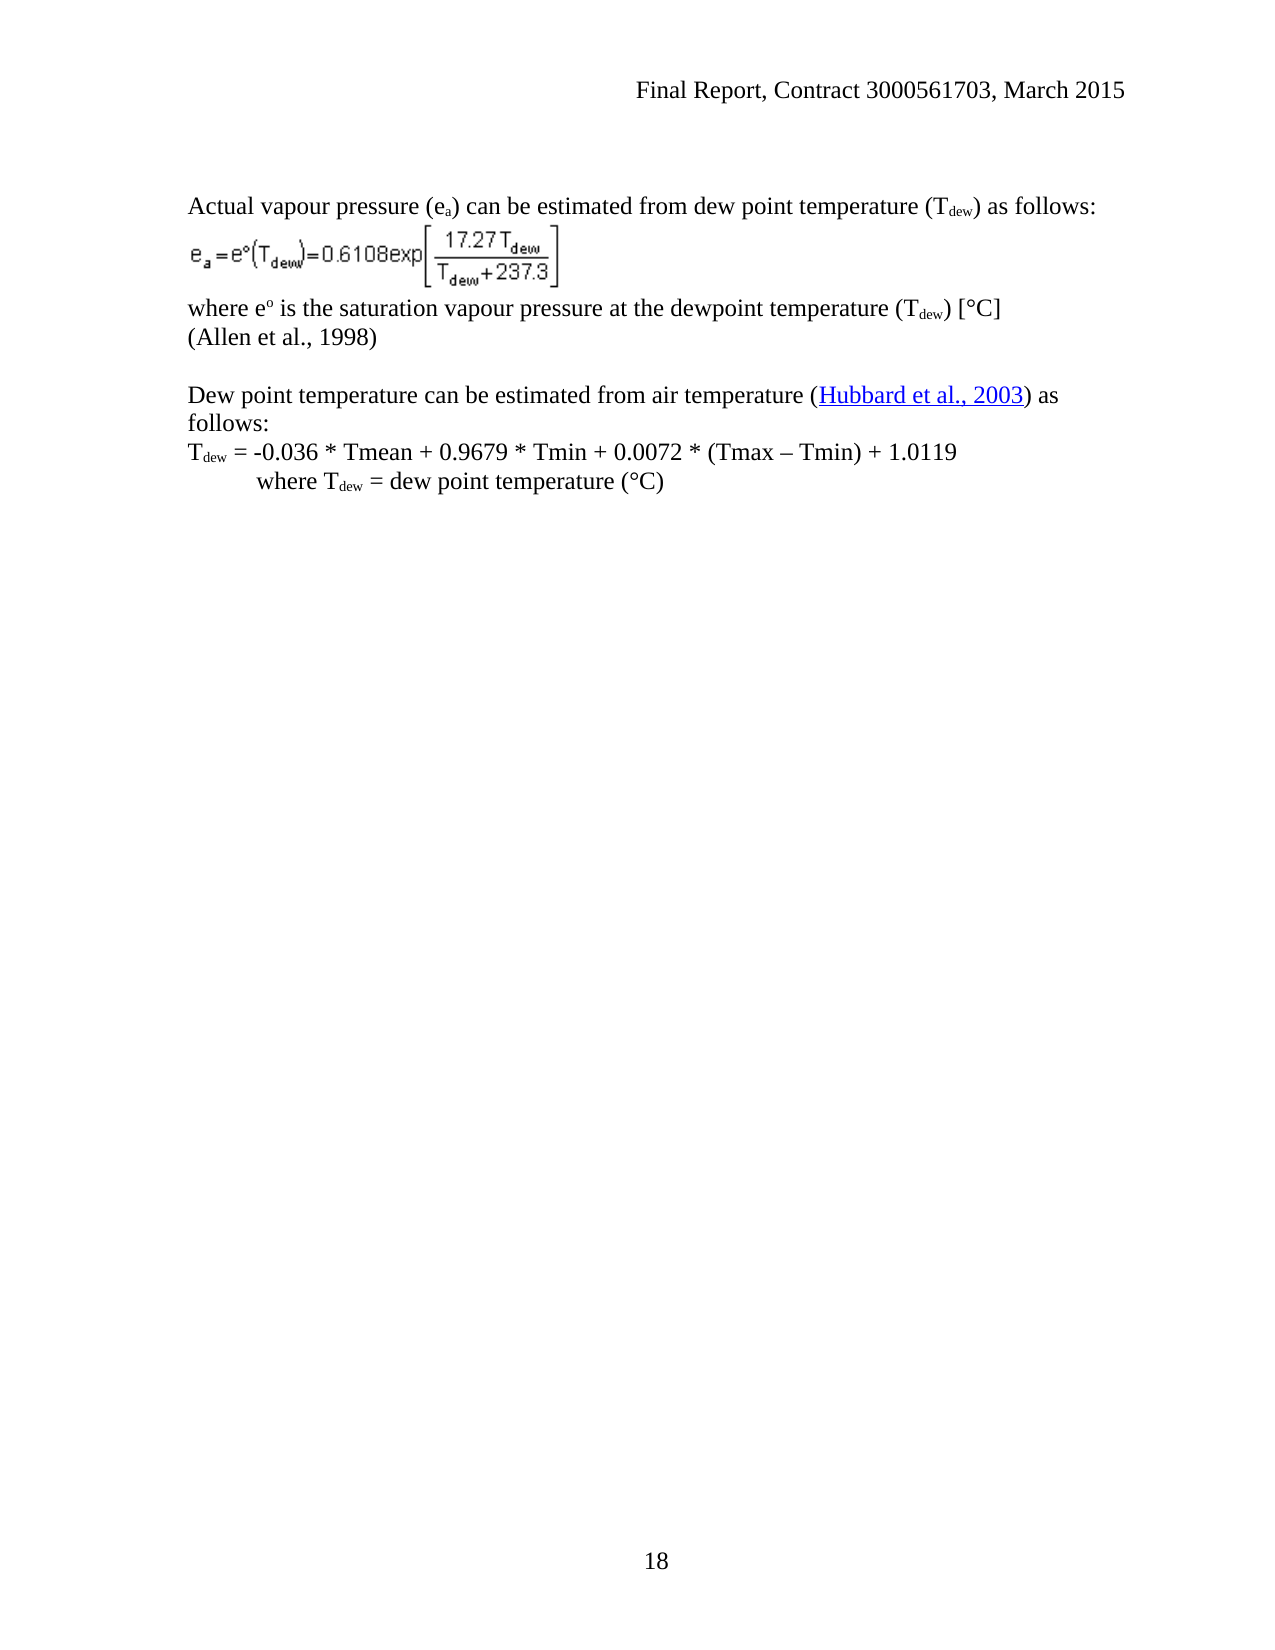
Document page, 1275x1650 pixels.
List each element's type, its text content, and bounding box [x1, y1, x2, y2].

text where eo is the saturation vapour pressure at the dewpoint temperature (Tdew) [°C] [187, 293, 1125, 322]
text Tdew = -0.036 * Tmean + 0.9679 * Tmin + 0.0072 * (Tmax – Tmin) + 1.0119 [187, 437, 1125, 466]
text (Allen et al., 1998) [187, 322, 1125, 351]
text where Tdew = dew point temperature (°C) [187, 466, 1125, 495]
picture [187, 220, 563, 294]
text Dew point temperature can be estimated from air temperature (Hubbard et al., 2003) as follows: [187, 380, 1125, 437]
text Actual vapour pressure (ea) can be estimated from dew point temperature (Tdew) as follows: [187, 191, 1125, 220]
